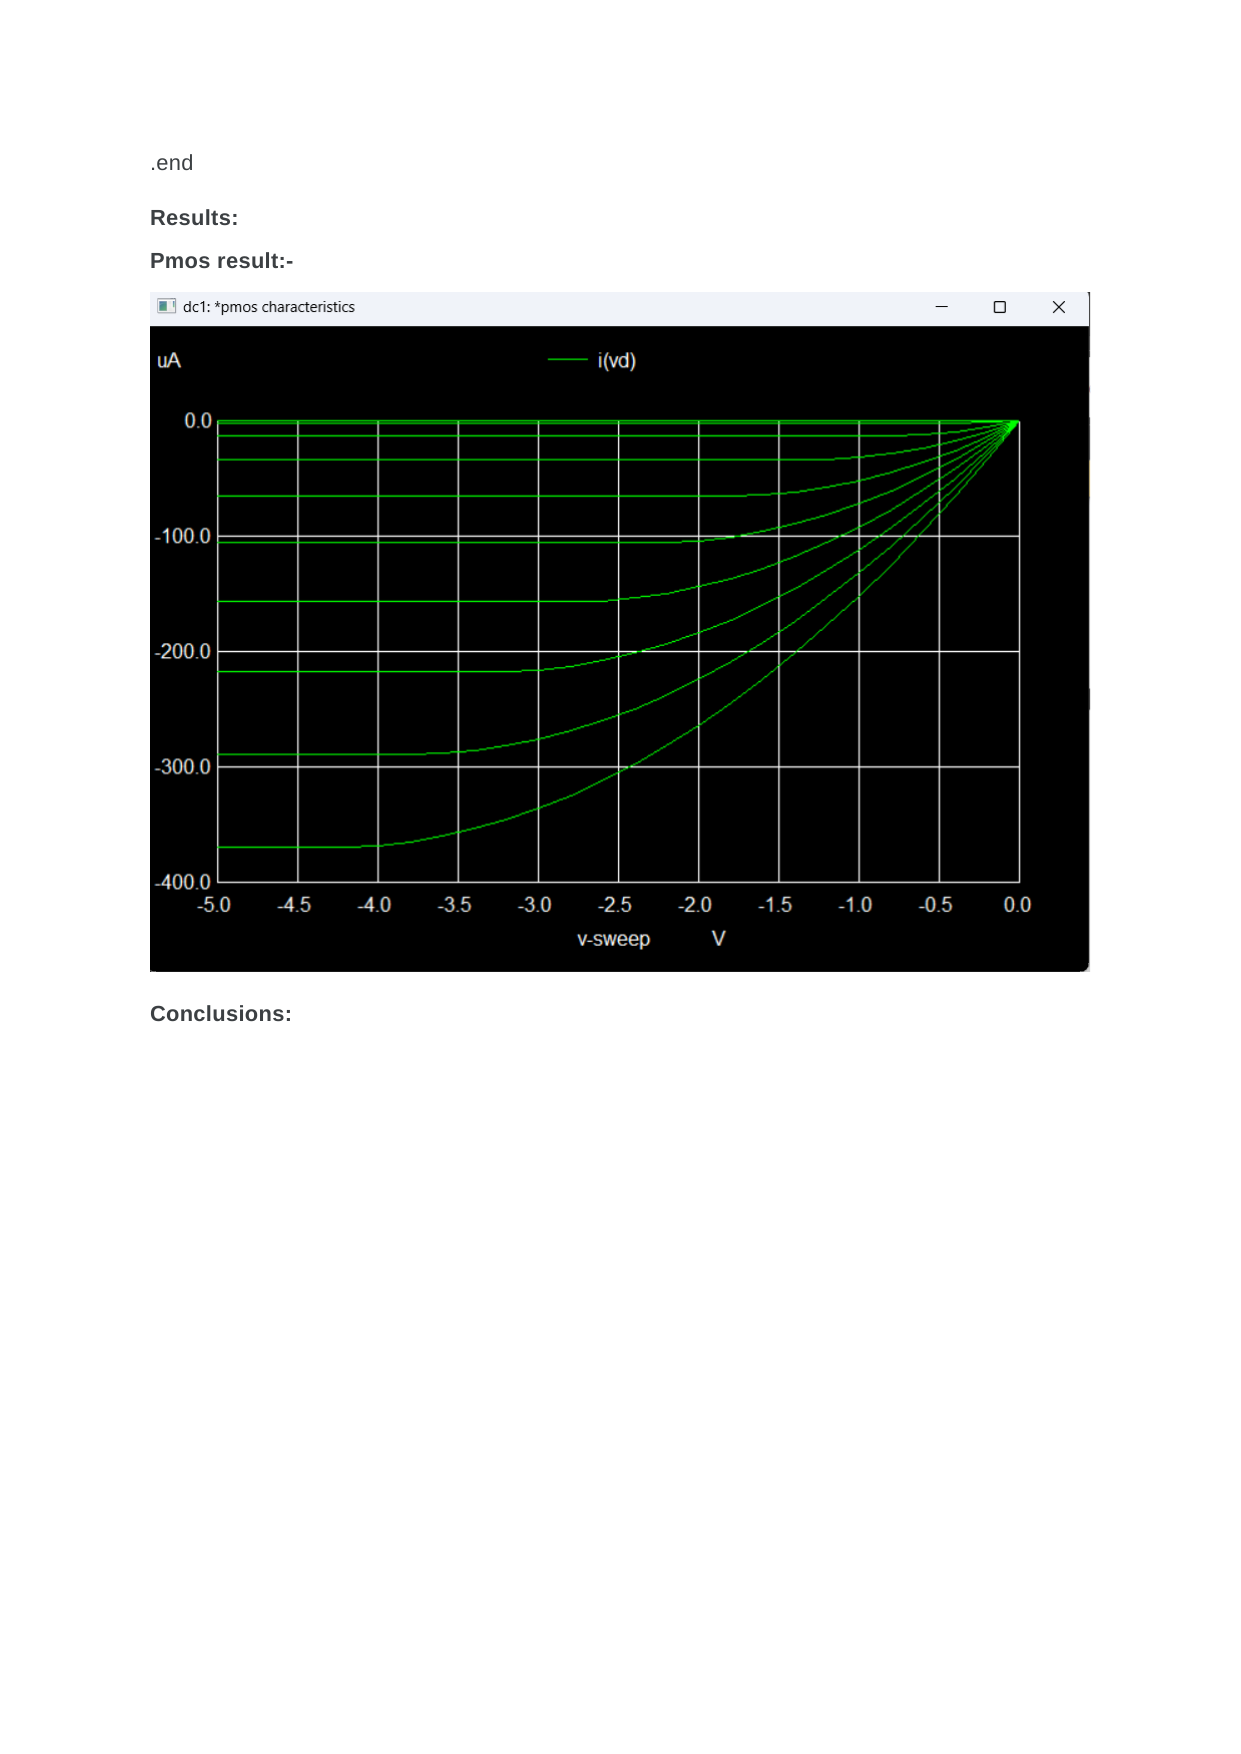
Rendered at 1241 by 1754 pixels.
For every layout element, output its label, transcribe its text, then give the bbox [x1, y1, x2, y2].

text .end Results: [150, 150, 1090, 229]
text Pmos result:- [150, 248, 1090, 273]
text Conclusions: [150, 972, 1090, 1026]
picture [150, 292, 1091, 972]
